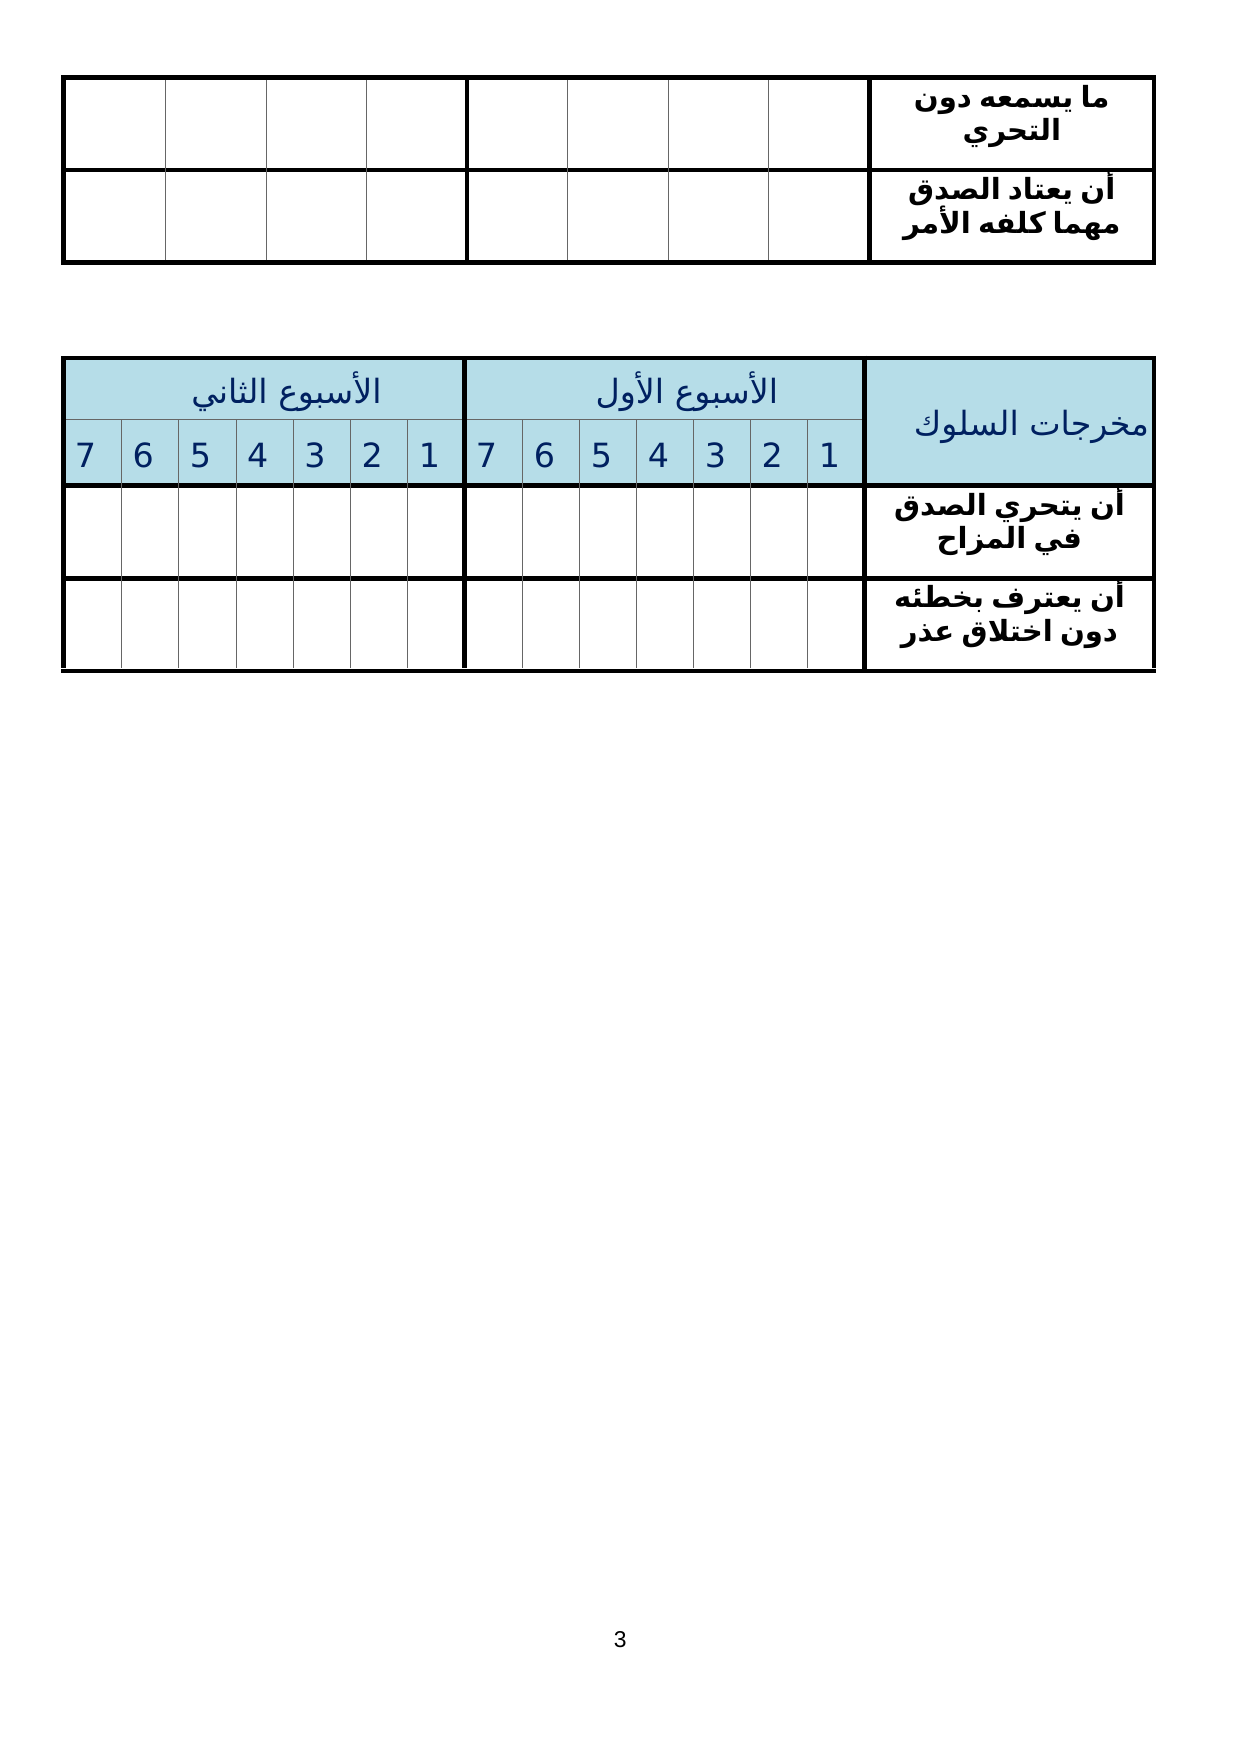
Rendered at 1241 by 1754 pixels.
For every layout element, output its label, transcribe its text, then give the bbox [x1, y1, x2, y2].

table_cell [751, 488, 807, 576]
table_cell 3 [694, 420, 750, 483]
table_cell 2 [751, 420, 807, 483]
table_cell [669, 172, 768, 260]
table_cell [467, 488, 522, 576]
table_cell [808, 581, 862, 668]
table_cell [179, 581, 236, 668]
table_cell 6 [122, 420, 178, 483]
table_cell [568, 80, 668, 168]
table_cell 5 [580, 420, 636, 483]
table_cell 2 [351, 420, 407, 483]
table_cell أن يعترف بخطئه دون اختلاق عذر [867, 581, 1152, 668]
table_cell 7 [467, 420, 522, 483]
table_cell 5 [179, 420, 236, 483]
table_cell [166, 172, 266, 260]
table_cell [237, 488, 293, 576]
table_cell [872, 80, 1152, 168]
table_cell 4 [637, 420, 693, 483]
table_cell [568, 172, 668, 260]
table_cell [469, 172, 567, 260]
table_cell [637, 488, 693, 576]
table_cell أن يعتاد الصدق مهما كلفه الأمر [872, 172, 1152, 260]
table_cell [751, 581, 807, 668]
table_cell 1 [408, 420, 462, 483]
table_cell [267, 80, 366, 168]
table_cell [367, 80, 465, 168]
table_cell [408, 581, 462, 668]
table_cell [580, 488, 636, 576]
table_cell [66, 172, 165, 260]
table_cell 4 [237, 420, 293, 483]
table_header الأسبوع الأول [467, 360, 862, 419]
table_cell [769, 172, 867, 260]
table_cell [267, 172, 366, 260]
table_cell 7 [66, 420, 121, 483]
table_cell [694, 488, 750, 576]
table_cell [179, 488, 236, 576]
table_cell أن يتحري الصدق في المزاح [867, 488, 1152, 576]
table_cell [122, 581, 178, 668]
table_cell 6 [523, 420, 579, 483]
table_cell [469, 80, 567, 168]
table_cell [637, 581, 693, 668]
table_cell [769, 80, 867, 168]
table_cell [294, 488, 350, 576]
table_header الأسبوع الثاني [66, 360, 462, 419]
table_cell [523, 488, 579, 576]
table_cell [66, 488, 121, 576]
table_cell 1 [808, 420, 862, 483]
table_cell [237, 581, 293, 668]
table_cell [408, 488, 462, 576]
table_cell [467, 581, 522, 668]
table_cell [66, 581, 121, 668]
table_cell 3 [294, 420, 350, 483]
table_cell [294, 581, 350, 668]
table_cell [808, 488, 862, 576]
table_cell [351, 581, 407, 668]
table_cell [669, 80, 768, 168]
table_header مخرجات السلوك [867, 360, 1152, 483]
table_cell [694, 581, 750, 668]
table_cell [122, 488, 178, 576]
table_cell [367, 172, 465, 260]
table_cell [351, 488, 407, 576]
table_cell [523, 581, 579, 668]
table_cell [166, 80, 266, 168]
table_cell [66, 80, 165, 168]
table_cell [580, 581, 636, 668]
